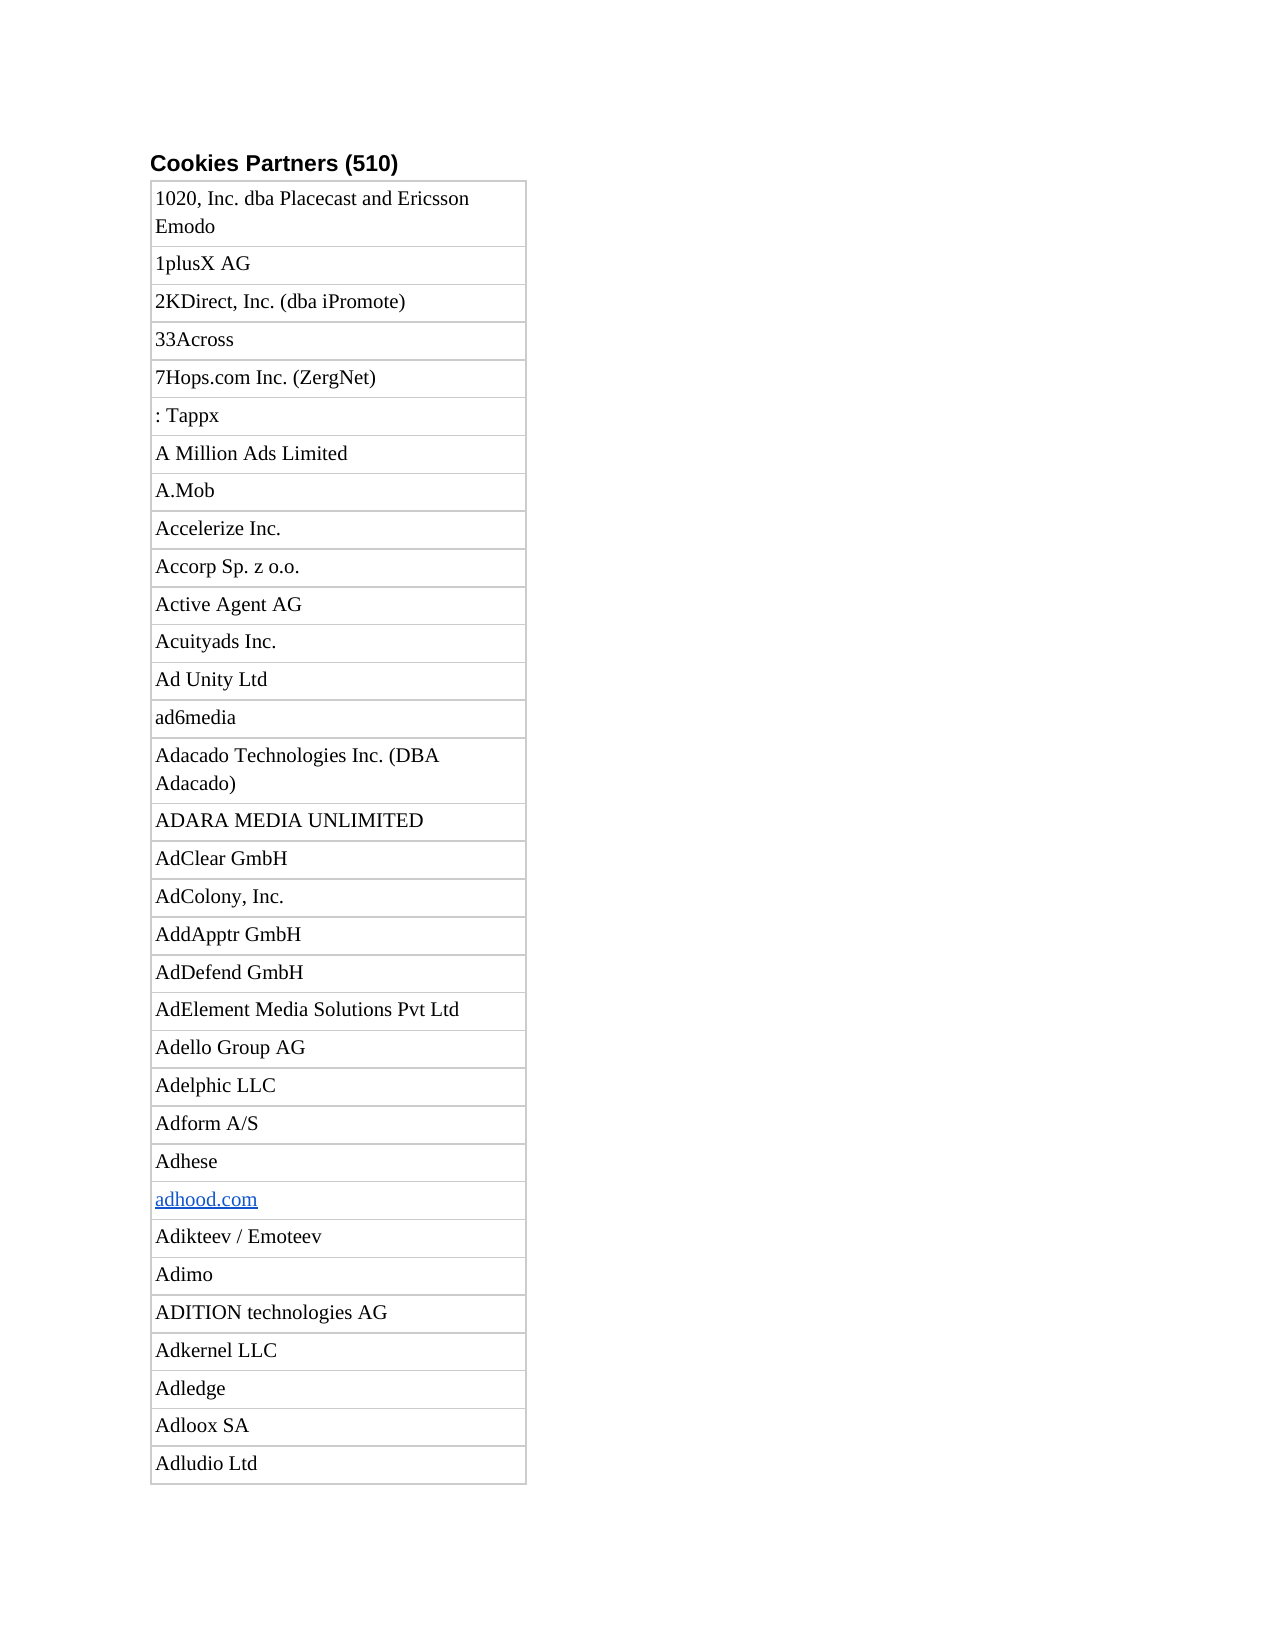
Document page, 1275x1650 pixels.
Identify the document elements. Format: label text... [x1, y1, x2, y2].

table_cell Ad Unity Ltd [152, 663, 525, 699]
table_header 1020, Inc. dba Placecast and Ericsson Emodo [152, 182, 525, 246]
table_cell AdDefend GmbH [152, 956, 525, 992]
table_cell Adacado Technologies Inc. (DBA Adacado) [152, 739, 525, 803]
table_cell Adform A/S [152, 1107, 525, 1143]
table_cell : Tappx [152, 398, 525, 435]
table_cell Accorp Sp. z o.o. [152, 550, 525, 586]
table_cell Accelerize Inc. [152, 512, 525, 548]
table_cell Adludio Ltd [152, 1447, 525, 1483]
table_cell Active Agent AG [152, 588, 525, 624]
table_cell Adloox SA [152, 1409, 525, 1445]
table_cell Adikteev / Emoteev [152, 1220, 525, 1256]
table_cell Adkernel LLC [152, 1334, 525, 1370]
table_cell Adhese [152, 1145, 525, 1181]
table_cell 7Hops.com Inc. (ZergNet) [152, 361, 525, 397]
table_cell Adelphic LLC [152, 1069, 525, 1105]
table_cell ADARA MEDIA UNLIMITED [152, 804, 525, 840]
table_cell ad6media [152, 701, 525, 737]
table_cell adhood.com [152, 1182, 525, 1218]
table_cell Adledge [152, 1371, 525, 1408]
table_cell Adello Group AG [152, 1031, 525, 1067]
table_cell A Million Ads Limited [152, 436, 525, 472]
table_cell Adimo [152, 1258, 525, 1294]
table_cell Acuityads Inc. [152, 625, 525, 662]
table_cell AdClear GmbH [152, 842, 525, 878]
table_cell ADITION technologies AG [152, 1296, 525, 1332]
table_cell 2KDirect, Inc. (dba iPromote) [152, 285, 525, 321]
table_cell AdColony, Inc. [152, 880, 525, 916]
table_cell AddApptr GmbH [152, 918, 525, 954]
table_cell 33Across [152, 323, 525, 359]
table_cell A.Mob [152, 474, 525, 510]
table_cell AdElement Media Solutions Pvt Ltd [152, 993, 525, 1029]
text Cookies Partners (510) [150, 150, 1125, 176]
table_cell 1plusX AG [152, 247, 525, 283]
